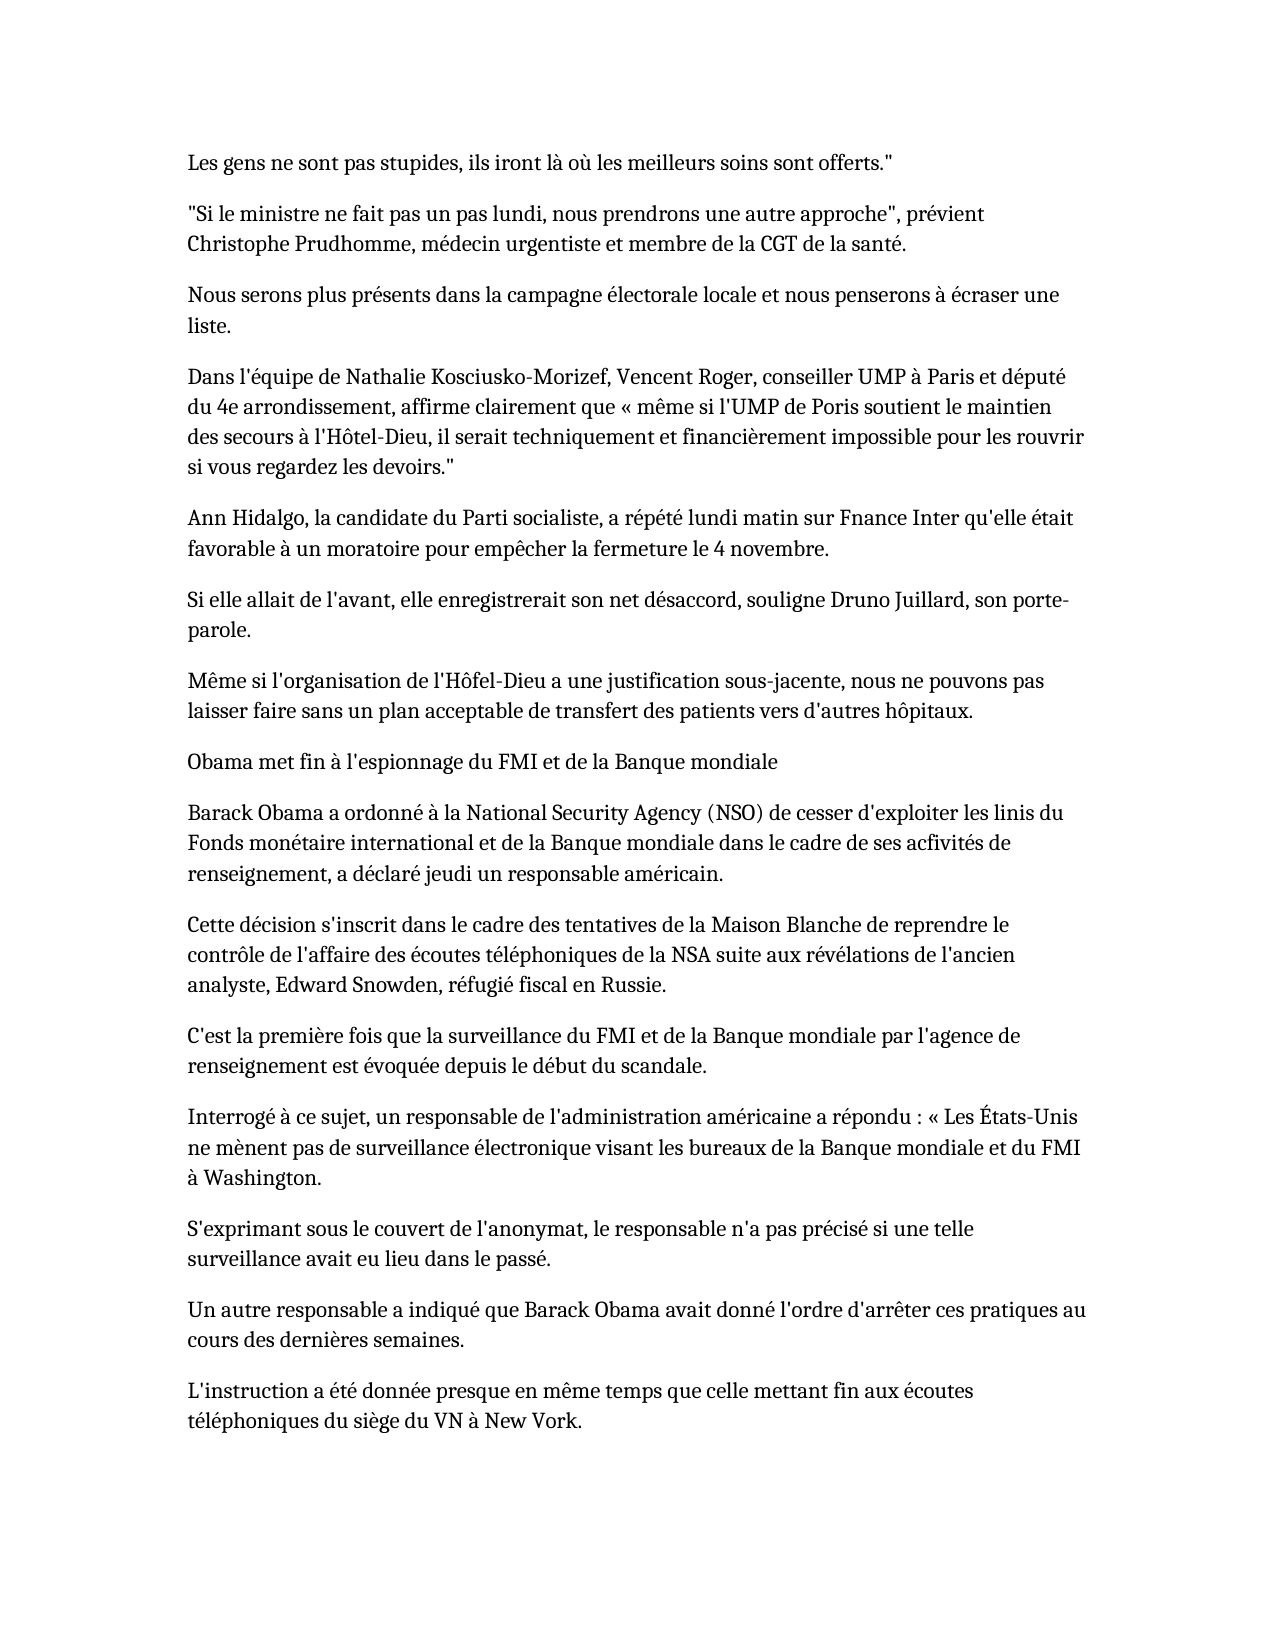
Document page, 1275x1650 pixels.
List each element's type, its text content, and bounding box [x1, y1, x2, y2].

text Interrogé à ce sujet, un responsable de l'administration américaine a répondu : « Les États-Unis ne mènent pas de surveillance électronique visant les bureaux de la Banque mondiale et du FMI à Washington. [187, 1104, 1087, 1191]
text L'instruction a été donnée presque en même temps que celle mettant fin aux écoutes téléphoniques du siège du VN à New Vork. [187, 1378, 1087, 1435]
text Un autre responsable a indiqué que Barack Obama avait donné l'ordre d'arrêter ces pratiques au cours des dernières semaines. [187, 1297, 1087, 1353]
text Les gens ne sont pas stupides, ils iront là où les meilleurs soins sont offerts." [187, 150, 1087, 176]
text Dans l'équipe de Nathalie Kosciusko-Morizef, Vencent Roger, conseiller UMP à Paris et député du 4e arrondissement, affirme clairement que « même si l'UMP de Poris soutient le maintien des secours à l'Hôtel-Dieu, il serait techniquement et financièrement impossible pour les rouvrir si vous regardez les devoirs." [187, 363, 1087, 481]
text Si elle allait de l'avant, elle enregistrerait son net désaccord, souligne Druno Juillard, son porte-parole. [187, 586, 1087, 643]
text "Si le ministre ne fait pas un pas lundi, nous prendrons une autre approche", prévient Christophe Prudhomme, médecin urgentiste et membre de la CGT de la santé. [187, 201, 1087, 258]
text Cette décision s'inscrit dans le cadre des tentatives de la Maison Blanche de reprendre le contrôle de l'affaire des écoutes téléphoniques de la NSA suite aux révélations de l'ancien analyste, Edward Snowden, réfugié fiscal en Russie. [187, 911, 1087, 998]
text Ann Hidalgo, la candidate du Parti socialiste, a répété lundi matin sur Fnance Inter qu'elle était favorable à un moratoire pour empêcher la fermeture le 4 novembre. [187, 505, 1087, 562]
text Nous serons plus présents dans la campagne électorale locale et nous penserons à écraser une liste. [187, 282, 1087, 339]
text Obama met fin à l'espionnage du FMI et de la Banque mondiale [187, 749, 1087, 775]
text S'exprimant sous le couvert de l'anonymat, le responsable n'a pas précisé si une telle surveillance avait eu lieu dans le passé. [187, 1216, 1087, 1272]
text Même si l'organisation de l'Hôfel-Dieu a une justification sous-jacente, nous ne pouvons pas laisser faire sans un plan acceptable de transfert des patients vers d'autres hôpitaux. [187, 668, 1087, 724]
text C'est la première fois que la surveillance du FMI et de la Banque mondiale par l'agence de renseignement est évoquée depuis le début du scandale. [187, 1023, 1087, 1079]
text Barack Obama a ordonné à la National Security Agency (NSO) de cesser d'exploiter les linis du Fonds monétaire international et de la Banque mondiale dans le cadre de ses acfivités de renseignement, a déclaré jeudi un responsable américain. [187, 800, 1087, 887]
